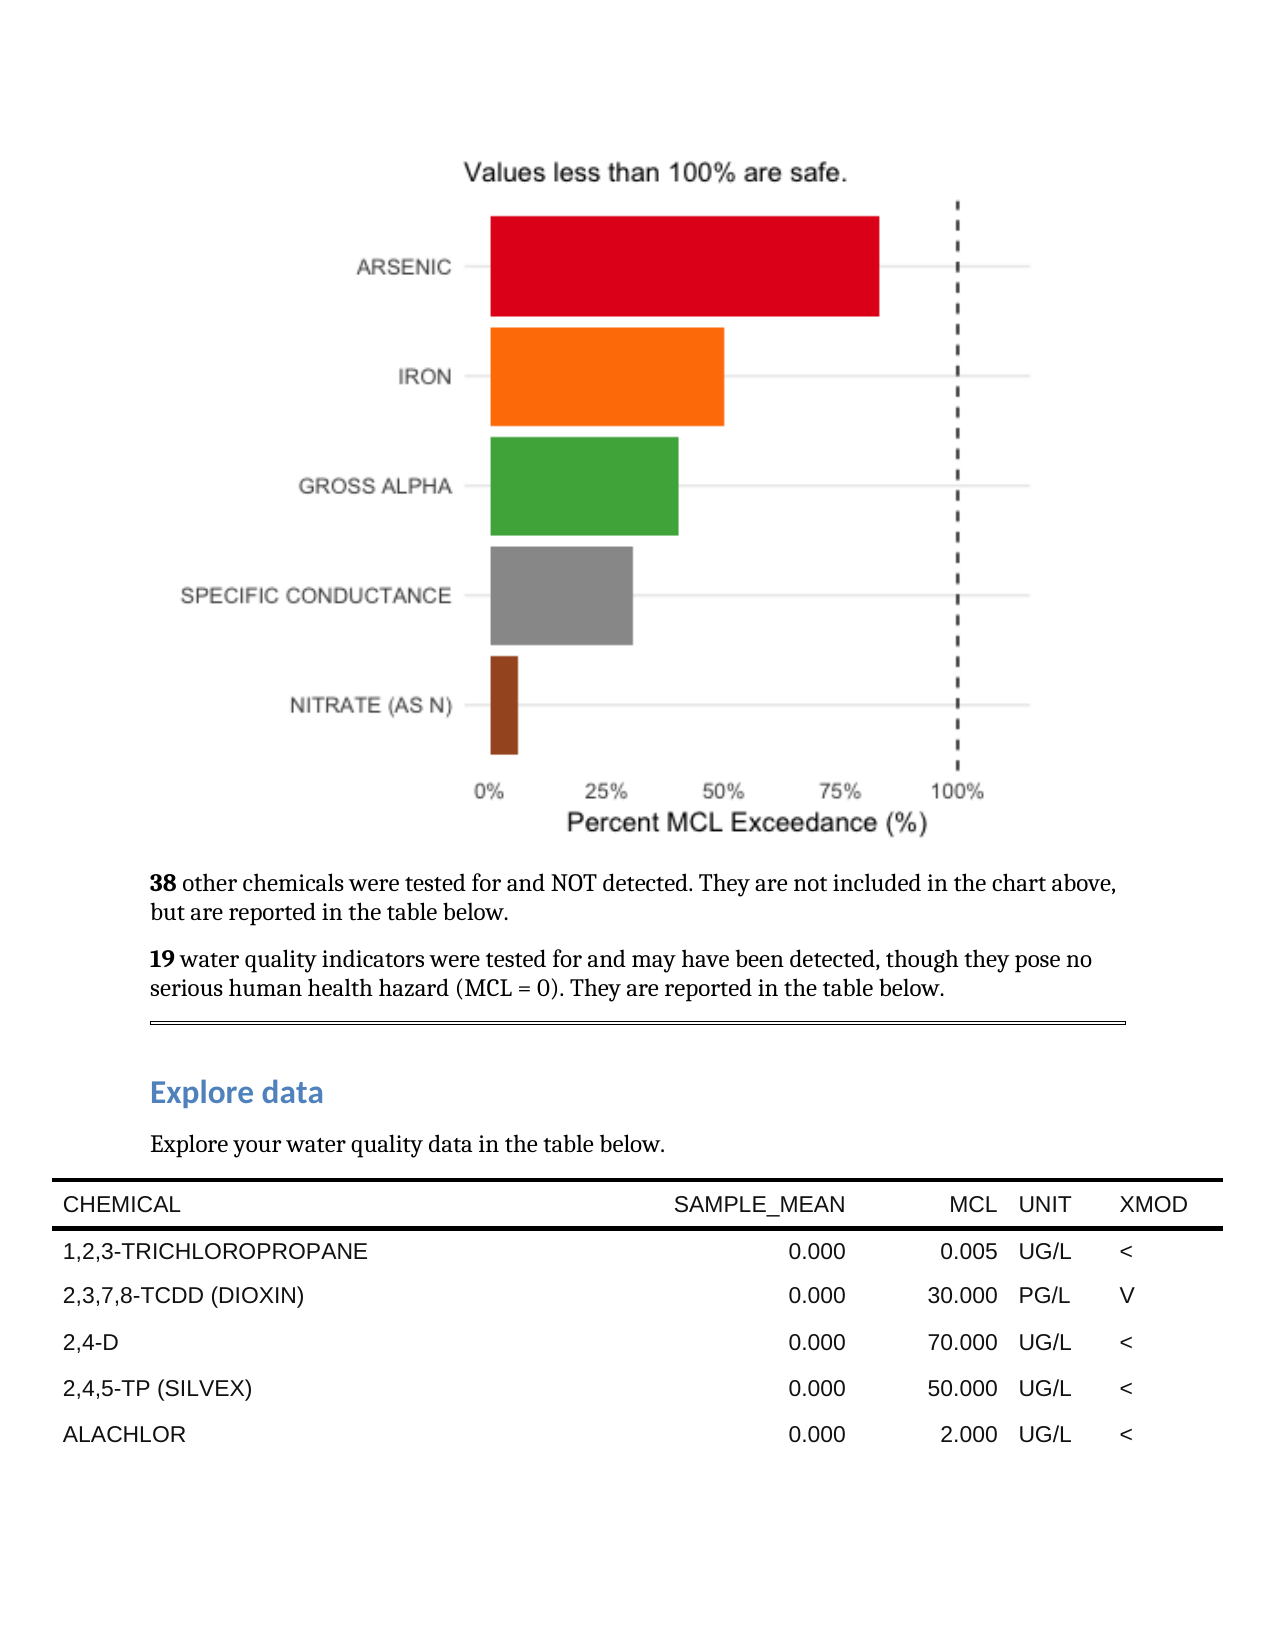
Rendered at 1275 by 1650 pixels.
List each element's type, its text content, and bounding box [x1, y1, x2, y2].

table_cell 2.000 [856, 1411, 1008, 1456]
table_cell < [1109, 1411, 1223, 1456]
picture [168, 150, 1044, 850]
table_cell 0.000 [644, 1319, 856, 1364]
table_cell 0.000 [644, 1272, 856, 1319]
table_cell 1,2,3-TRICHLOROPROPANE [52, 1231, 643, 1272]
table_cell < [1109, 1231, 1223, 1272]
table_header MCL [856, 1182, 1008, 1226]
table_header SAMPLE_MEAN [644, 1182, 856, 1226]
table_cell 2,4,5-TP (SILVEX) [52, 1365, 643, 1411]
table_cell 70.000 [856, 1319, 1008, 1364]
table_header CHEMICAL [52, 1182, 643, 1226]
table_cell 0.000 [644, 1231, 856, 1272]
table_cell 50.000 [856, 1365, 1008, 1411]
table_cell PG/L [1008, 1272, 1109, 1319]
table_cell ALACHLOR [52, 1411, 643, 1456]
text Explore your water quality data in the table below. [150, 1130, 1125, 1159]
table_cell 0.000 [644, 1411, 856, 1456]
table_cell UG/L [1008, 1411, 1109, 1456]
table_cell 0.000 [644, 1365, 856, 1411]
table_cell 30.000 [856, 1272, 1008, 1319]
table_cell 0.005 [856, 1231, 1008, 1272]
table_cell UG/L [1008, 1231, 1109, 1272]
text 38 other chemicals were tested for and NOT detected. They are not included in the chart above, but are reported in the table below. [150, 869, 1125, 926]
table_cell UG/L [1008, 1319, 1109, 1364]
text 19 water quality indicators were tested for and may have been detected, though they pose no serious human health hazard (MCL = 0). They are reported in the table below. [150, 945, 1125, 1002]
table_cell < [1109, 1365, 1223, 1411]
table_cell V [1109, 1272, 1223, 1319]
subtitle Explore data [150, 1071, 1125, 1112]
table_cell 2,3,7,8-TCDD (DIOXIN) [52, 1272, 643, 1319]
table_cell < [1109, 1319, 1223, 1364]
table_cell UG/L [1008, 1365, 1109, 1411]
table_header UNIT [1008, 1182, 1109, 1226]
table_header XMOD [1109, 1182, 1223, 1226]
table_cell 2,4-D [52, 1319, 643, 1364]
